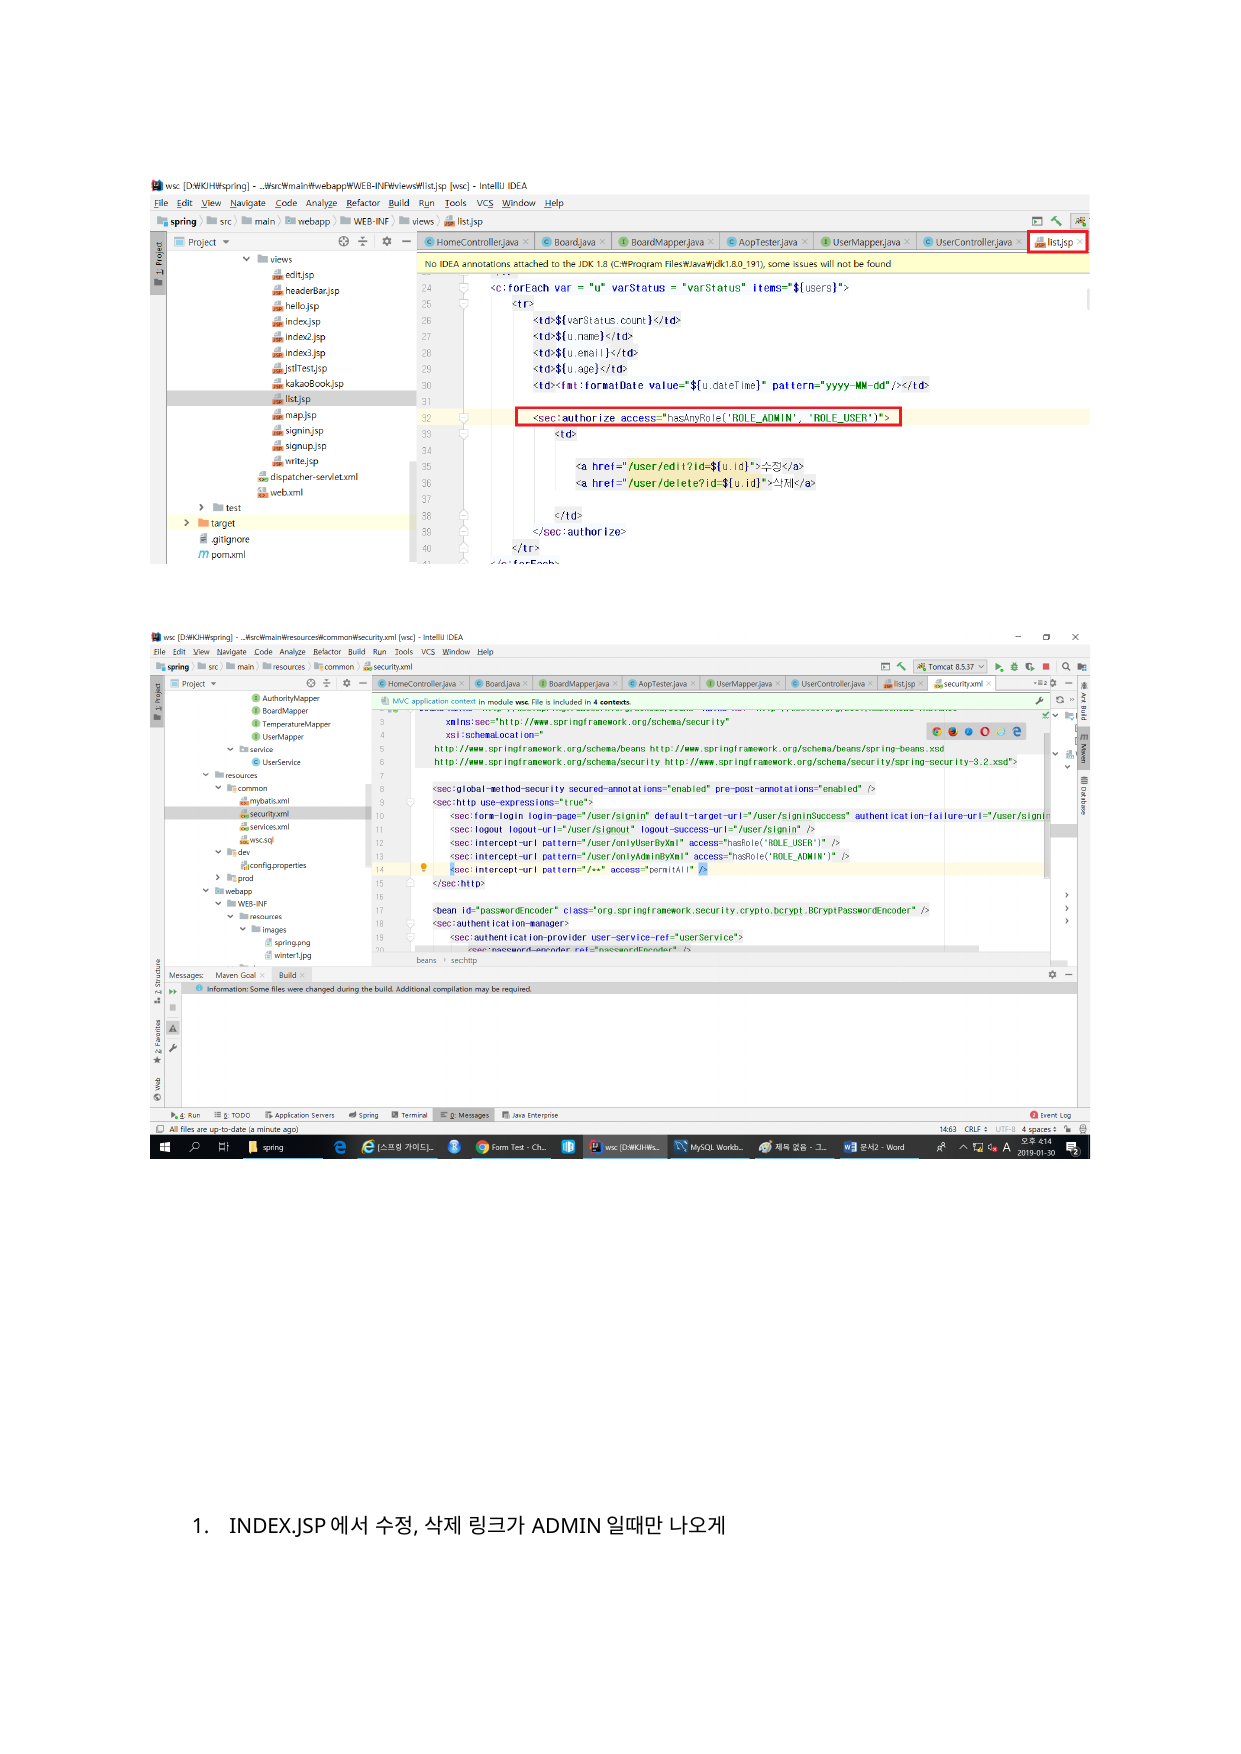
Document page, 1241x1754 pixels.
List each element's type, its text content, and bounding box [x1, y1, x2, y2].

picture [150, 177, 1090, 564]
picture [150, 630, 1091, 1159]
list INDEX.JSP에서 수정, 삭제 링크가 ADMIN일때만 나오게 [192, 1509, 1090, 1539]
